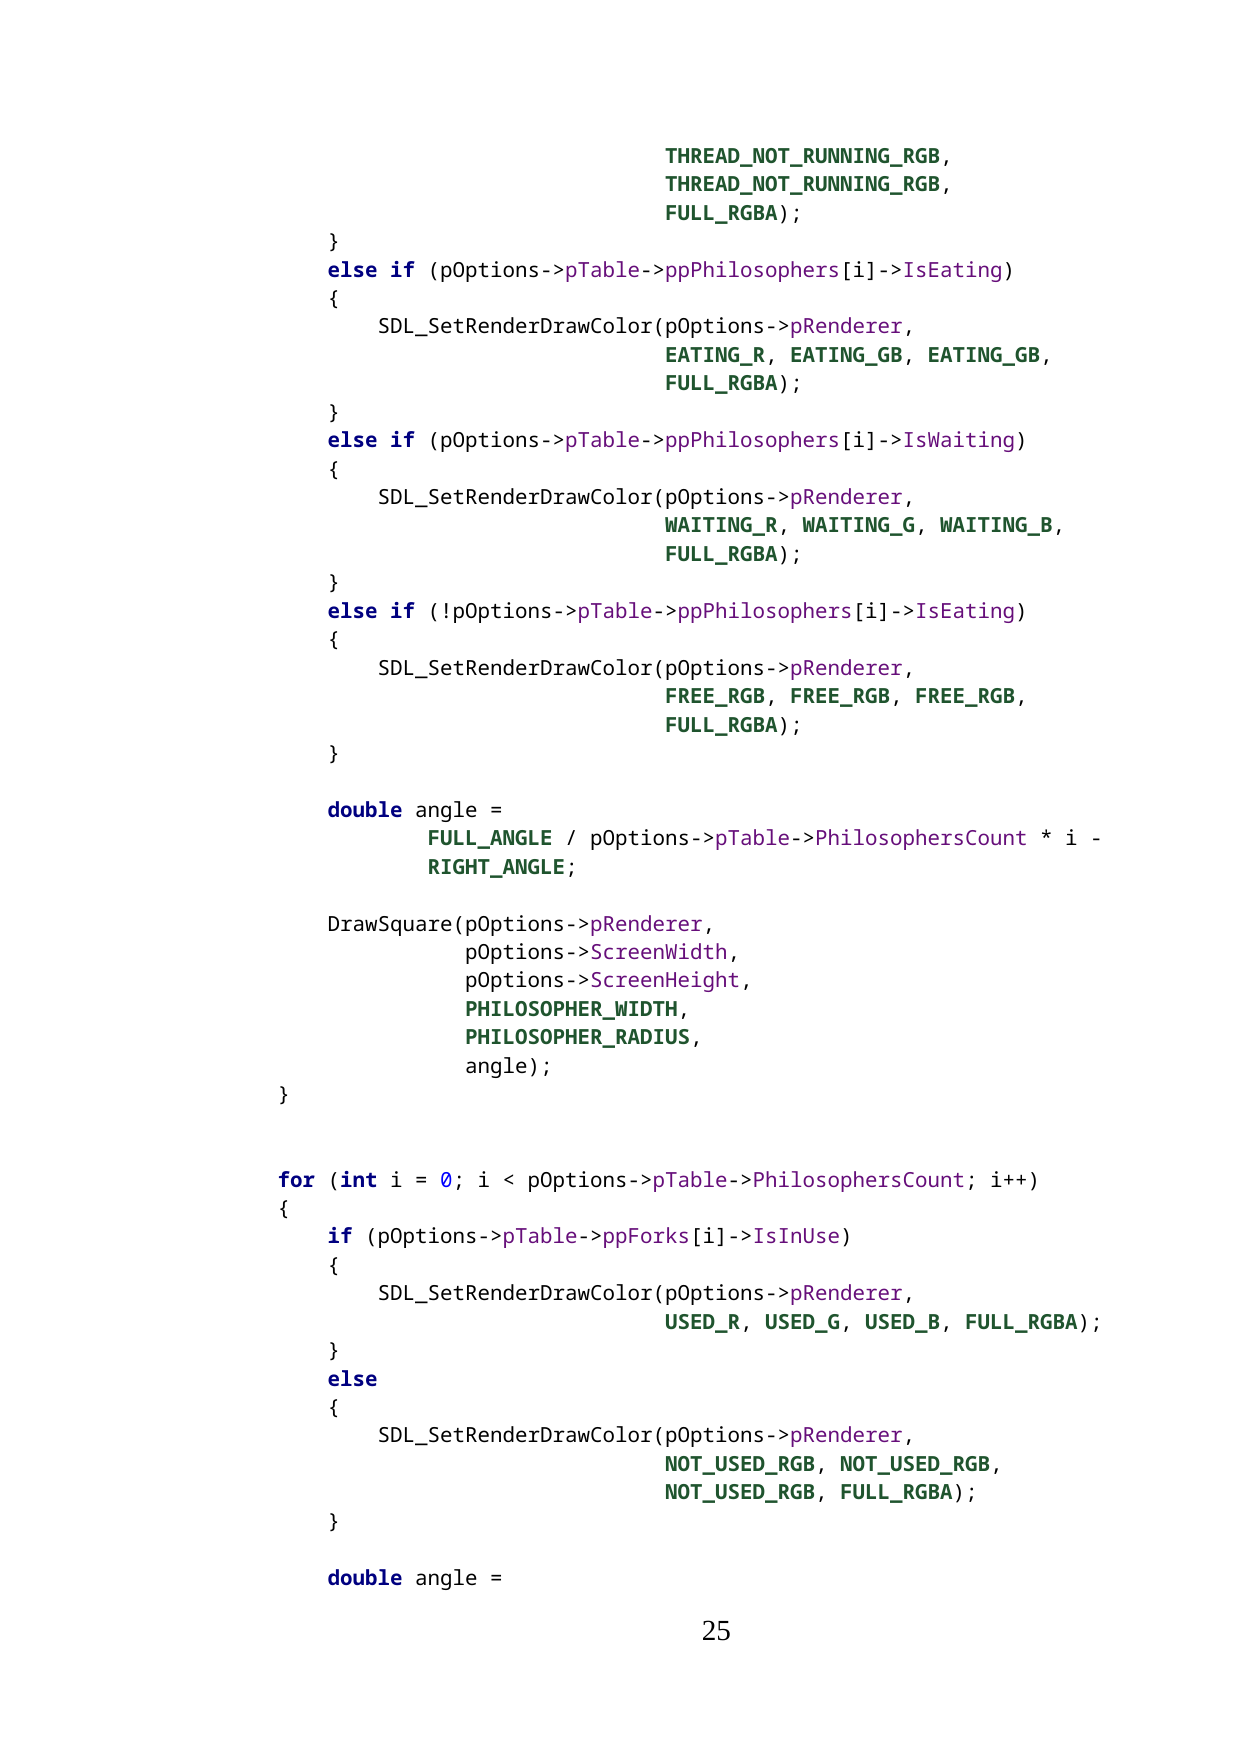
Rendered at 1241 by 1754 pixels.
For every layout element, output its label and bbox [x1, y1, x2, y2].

text [177, 141, 1181, 1591]
